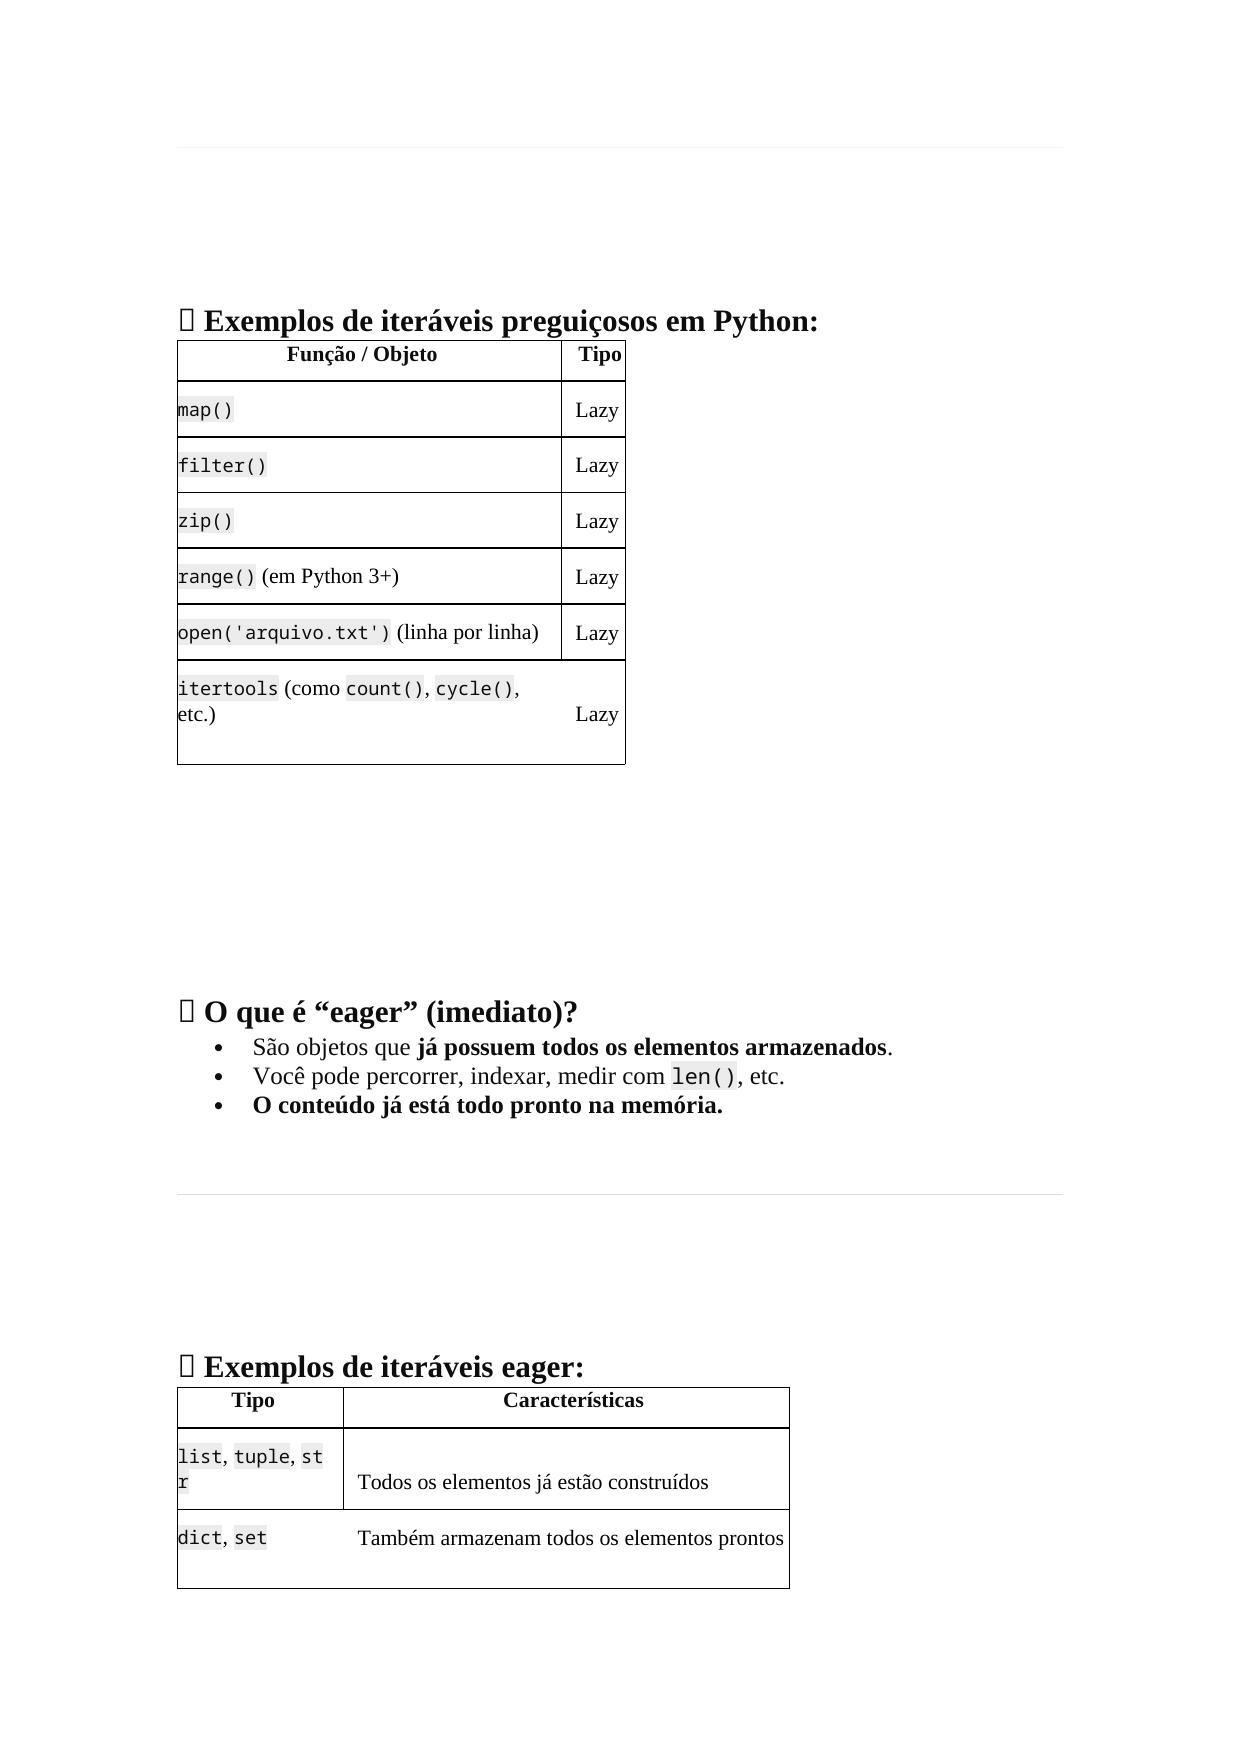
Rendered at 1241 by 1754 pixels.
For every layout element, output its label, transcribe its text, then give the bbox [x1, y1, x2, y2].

text 📌 Exemplos de iteráveis preguiçosos em Python: [177, 298, 1063, 340]
list O conteúdo já está todo pronto na memória. [215, 1090, 1063, 1119]
table_cell Lazy [561, 661, 625, 763]
table_cell zip() [178, 493, 561, 547]
table_cell Lazy [562, 493, 625, 547]
table_cell Todos os elementos já estão construídos [344, 1429, 789, 1508]
table_cell Lazy [562, 382, 625, 436]
list Você pode percorrer, indexar, medir com len(), etc. [215, 1061, 671, 1090]
table_cell range() (em Python 3+) [178, 549, 561, 603]
table_header Função / Objeto [178, 341, 561, 380]
table_header Características [344, 1388, 789, 1427]
list Você pode percorrer, indexar, medir com len(), etc. [737, 1061, 1063, 1090]
table_cell Lazy [562, 549, 625, 603]
text 📌 Exemplos de iteráveis eager: [177, 1344, 1063, 1387]
table_cell itertools (como count(), cycle(), etc.) [178, 661, 561, 763]
table_header Tipo [562, 341, 625, 380]
text ✅ O que é “eager” (imediato)? [177, 989, 1063, 1032]
table_cell dict, set [178, 1510, 343, 1588]
table_cell filter() [178, 438, 561, 492]
table_header Tipo [178, 1388, 343, 1427]
list São objetos que já possuem todos os elementos armazenados. [215, 1032, 1063, 1061]
table_cell Lazy [562, 438, 625, 492]
table_cell open('arquivo.txt') (linha por linha) [178, 605, 561, 659]
table_cell list, tuple, str [178, 1429, 343, 1508]
table_cell Lazy [562, 605, 625, 659]
table_cell Também armazenam todos os elementos prontos [343, 1510, 789, 1588]
table_cell map() [178, 382, 561, 436]
